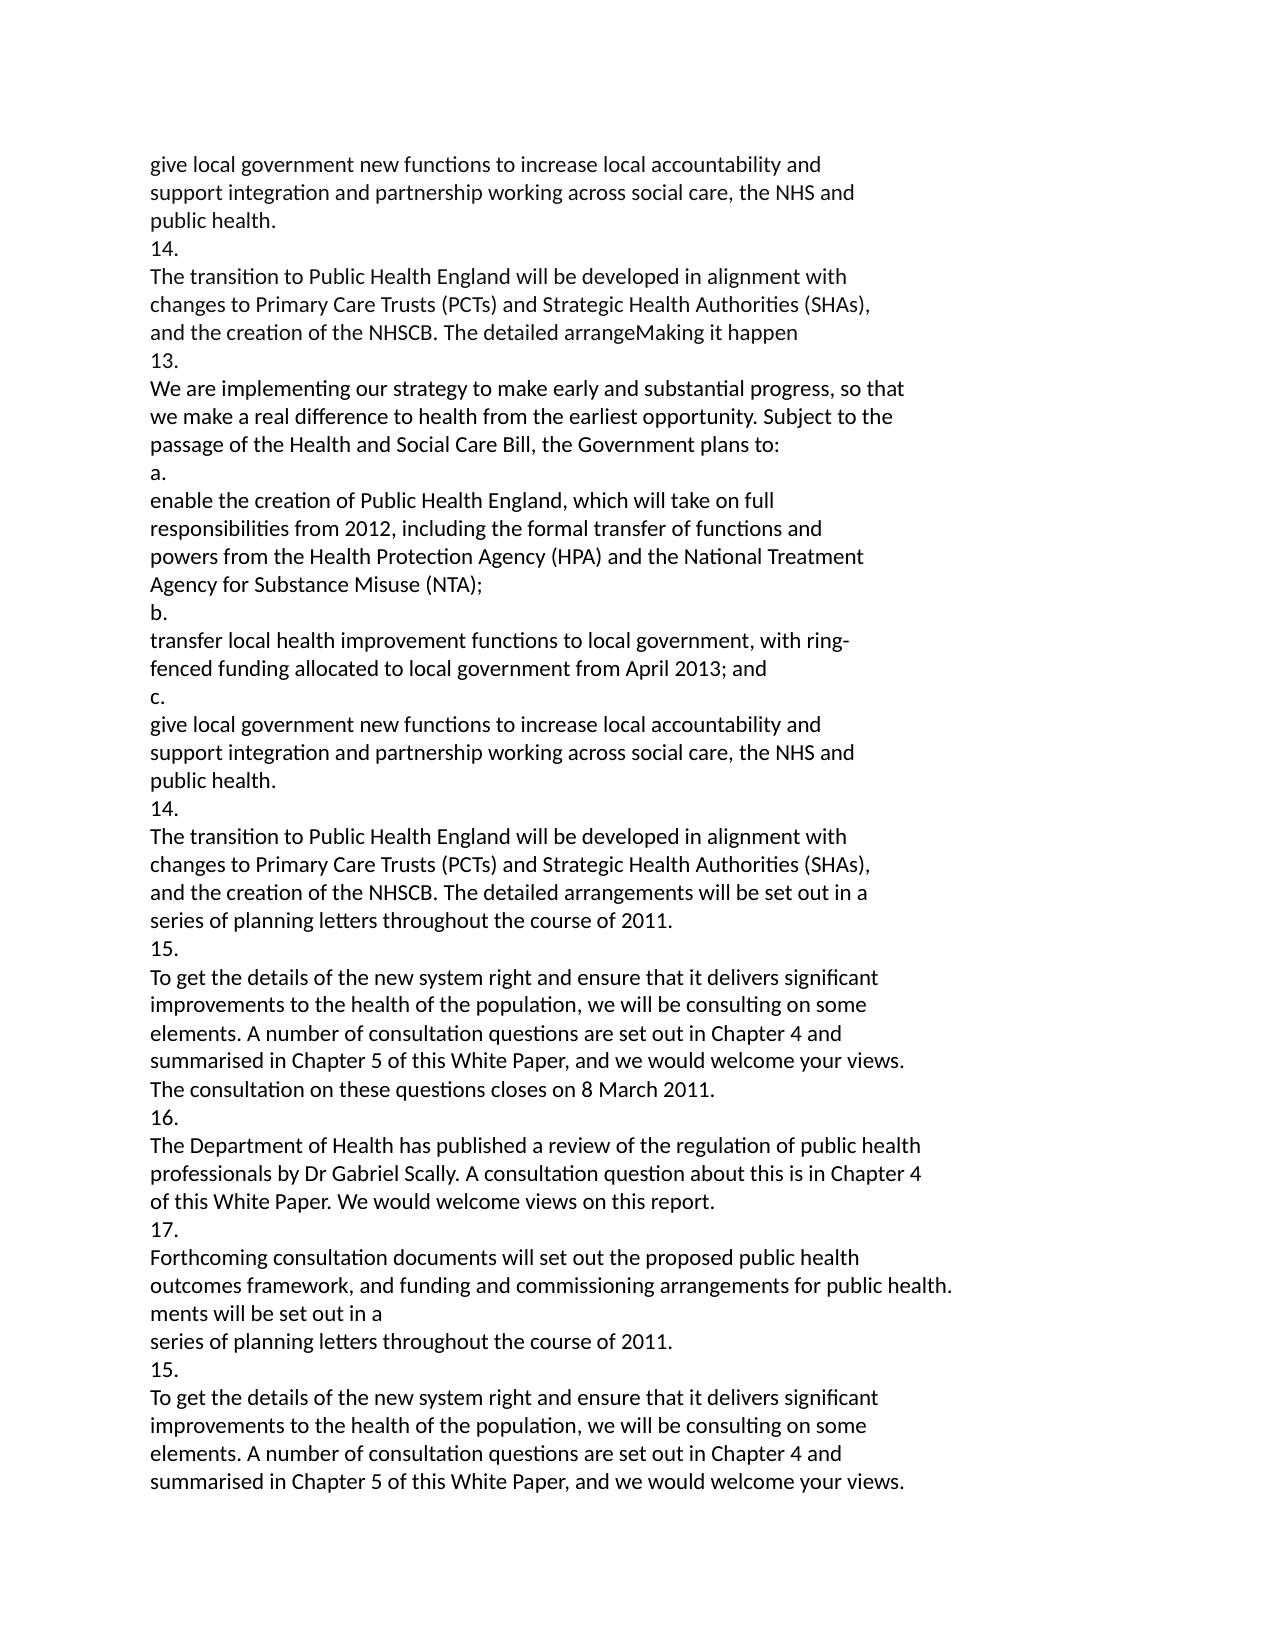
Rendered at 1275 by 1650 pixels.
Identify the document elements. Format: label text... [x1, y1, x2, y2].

text of this White Paper. We would welcome views on this report. [150, 1187, 1125, 1215]
text and the creation of the NHSCB. The detailed arrangeMaking it happen [150, 318, 1125, 346]
text elements. A number of consultation questions are set out in Chapter 4 and [150, 1019, 1125, 1047]
text and the creation of the NHSCB. The detailed arrangements will be set out in a [150, 878, 1125, 907]
text 14. [150, 794, 1125, 822]
text powers from the Health Protection Agency (HPA) and the National Treatment [150, 542, 1125, 570]
text professionals by Dr Gabriel Scally. A consultation question about this is in Chapter 4 [150, 1159, 1125, 1187]
text transfer local health improvement functions to local government, with ring- [150, 626, 1125, 654]
text a. [150, 458, 1125, 486]
text Agency for Substance Misuse (NTA); [150, 570, 1125, 598]
text c. [150, 682, 1125, 710]
text support integration and partnership working across social care, the NHS and [150, 178, 1125, 206]
text enable the creation of Public Health England, which will take on full [150, 486, 1125, 514]
text give local government new functions to increase local accountability and [150, 150, 1125, 178]
text 14. [150, 234, 1125, 262]
text To get the details of the new system right and ensure that it delivers significant [150, 963, 1125, 991]
text To get the details of the new system right and ensure that it delivers significant [150, 1383, 1125, 1411]
text improvements to the health of the population, we will be consulting on some [150, 1411, 1125, 1439]
text changes to Primary Care Trusts (PCTs) and Strategic Health Authorities (SHAs), [150, 851, 1125, 878]
text series of planning letters throughout the course of 2011. [150, 907, 1125, 934]
text Forthcoming consultation documents will set out the proposed public health [150, 1243, 1125, 1271]
text fenced funding allocated to local government from April 2013; and [150, 654, 1125, 682]
text The consultation on these questions closes on 8 March 2011. [150, 1075, 1125, 1103]
text improvements to the health of the population, we will be consulting on some [150, 991, 1125, 1019]
text changes to Primary Care Trusts (PCTs) and Strategic Health Authorities (SHAs), [150, 290, 1125, 318]
text 16. [150, 1103, 1125, 1131]
text elements. A number of consultation questions are set out in Chapter 4 and [150, 1439, 1125, 1467]
text passage of the Health and Social Care Bill, the Government plans to: [150, 430, 1125, 458]
text outcomes framework, and funding and commissioning arrangements for public health. [150, 1271, 1125, 1299]
text 15. [150, 1355, 1125, 1383]
text b. [150, 598, 1125, 626]
text ments will be set out in a [150, 1299, 1125, 1327]
text public health. [150, 206, 1125, 234]
text 15. [150, 934, 1125, 963]
text The transition to Public Health England will be developed in alignment with [150, 822, 1125, 851]
text 13. [150, 346, 1125, 374]
text The transition to Public Health England will be developed in alignment with [150, 262, 1125, 290]
text summarised in Chapter 5 of this White Paper, and we would welcome your views. [150, 1467, 1125, 1495]
text we make a real difference to health from the earliest opportunity. Subject to the [150, 402, 1125, 430]
text series of planning letters throughout the course of 2011. [150, 1327, 1125, 1355]
text 17. [150, 1215, 1125, 1243]
text give local government new functions to increase local accountability and [150, 710, 1125, 738]
text support integration and partnership working across social care, the NHS and [150, 738, 1125, 766]
text responsibilities from 2012, including the formal transfer of functions and [150, 514, 1125, 542]
text summarised in Chapter 5 of this White Paper, and we would welcome your views. [150, 1047, 1125, 1075]
text The Department of Health has published a review of the regulation of public health [150, 1131, 1125, 1159]
text We are implementing our strategy to make early and substantial progress, so that [150, 374, 1125, 402]
text public health. [150, 766, 1125, 794]
